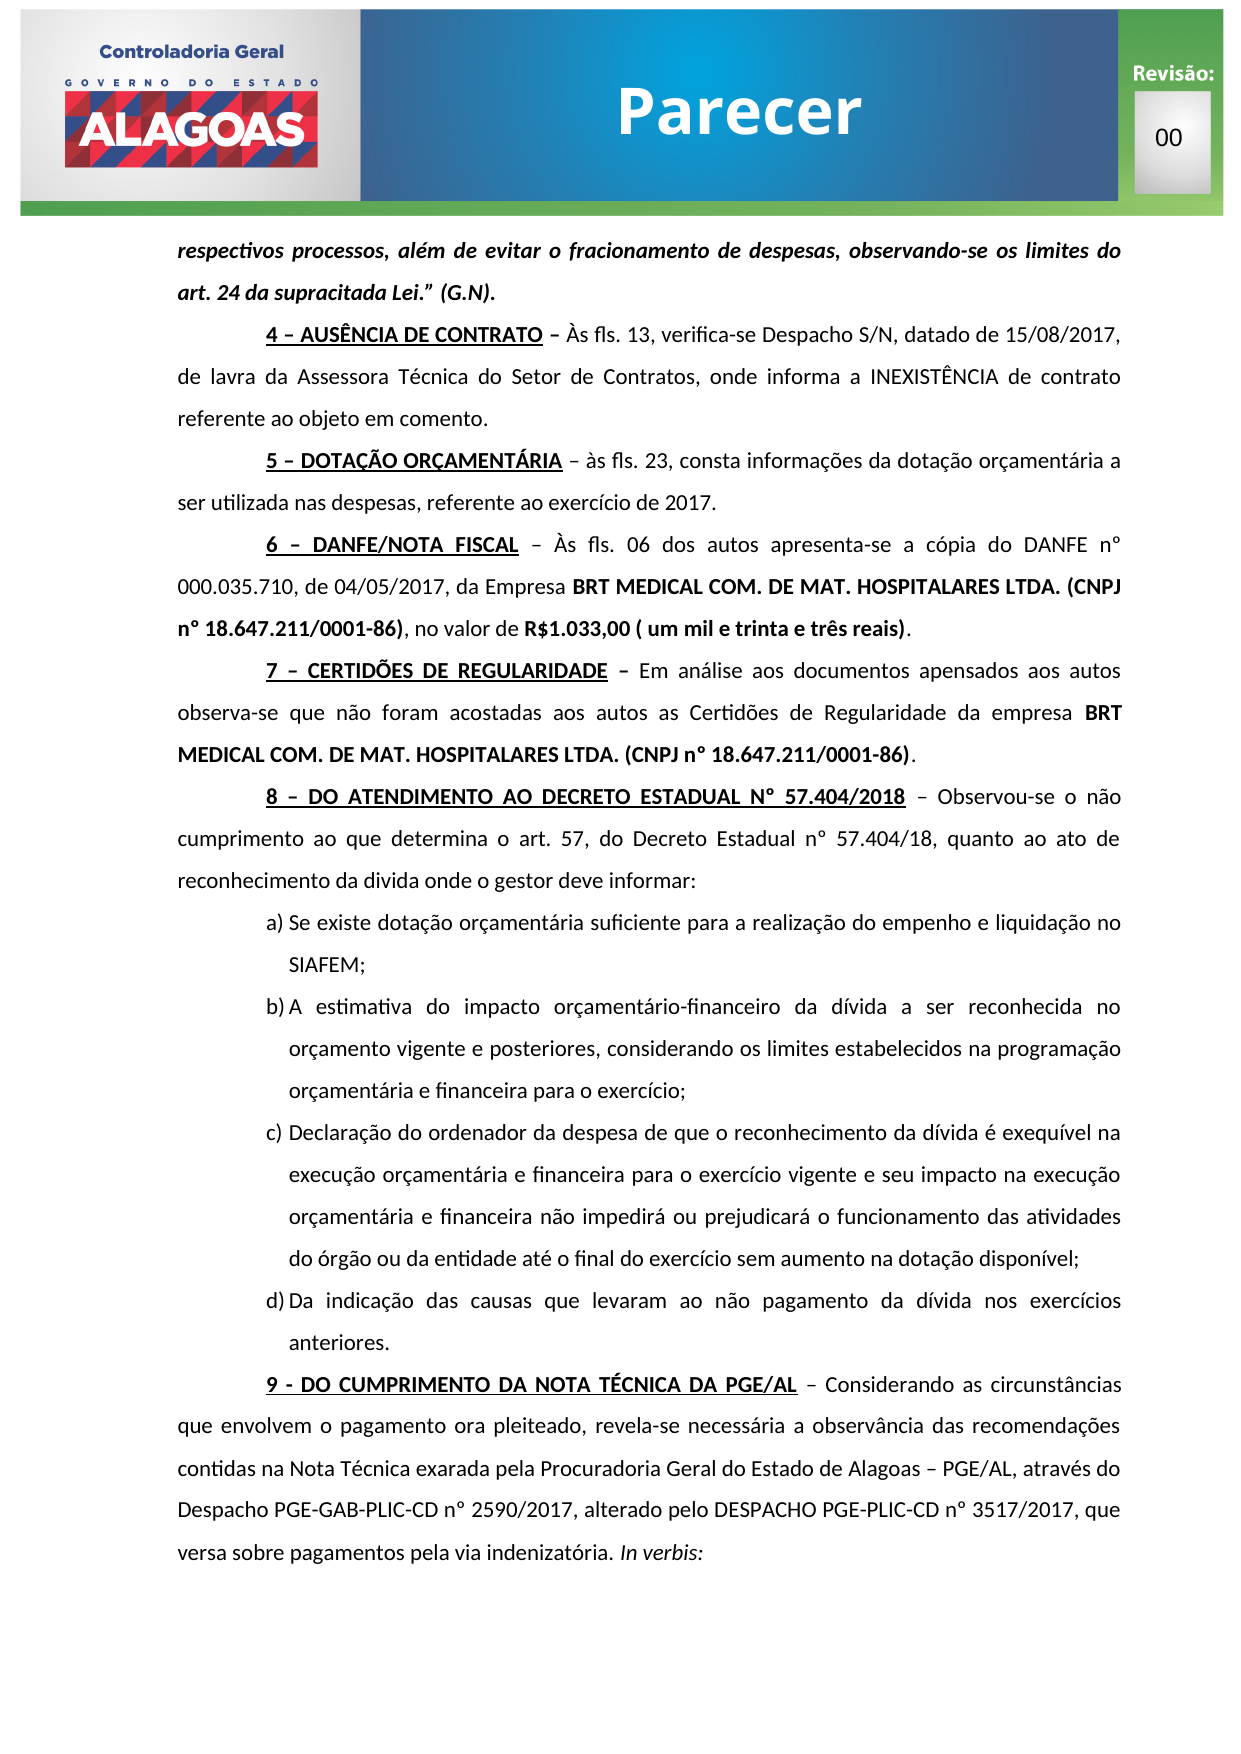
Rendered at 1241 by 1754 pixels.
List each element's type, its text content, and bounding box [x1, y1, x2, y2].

list A estimativa do impacto orçamentário-financeiro da dívida a ser reconhecida no orçamento vigente e posteriores, considerando os limites estabelecidos na programação orçamentária e financeira para o exercício; [266, 992, 1122, 1104]
text 4 – AUSÊNCIA DE CONTRATO – Às fls. 13, verifica-se Despacho S/N, datado de 15/08/2017, de lavra da Assessora Técnica do Setor de Contratos, onde informa a INEXISTÊNCIA de contrato referente ao objeto em comento. [177, 320, 1122, 432]
list Se existe dotação orçamentária suficiente para a realização do empenho e liquidação no SIAFEM; [266, 908, 1122, 978]
picture [20, 9, 1224, 216]
text 9 - DO CUMPRIMENTO DA NOTA TÉCNICA DA PGE/AL – Considerando as circunstâncias que envolvem o pagamento ora pleiteado, revela-se necessária a observância das recomendações contidas na Nota Técnica exarada pela Procuradoria Geral do Estado de Alagoas – PGE/AL, através do Despacho PGE-GAB-PLIC-CD nº 2590/2017, alterado pelo DESPACHO PGE-PLIC-CD nº 3517/2017, que versa sobre pagamentos pela via indenizatória. In verbis: [177, 1370, 1122, 1566]
text 7 – CERTIDÕES DE REGULARIDADE – Em análise aos documentos apensados aos autos observa-se que não foram acostadas aos autos as Certidões de Regularidade da empresa BRT MEDICAL COM. DE MAT. HOSPITALARES LTDA. (CNPJ nº 18.647.211/0001-86). [177, 656, 1122, 768]
text 8 – DO ATENDIMENTO AO DECRETO ESTADUAL Nº 57.404/2018 – Observou-se o não cumprimento ao que determina o art. 57, do Decreto Estadual nº 57.404/18, quanto ao ato de reconhecimento da divida onde o gestor deve informar: [177, 782, 1122, 894]
text 6 – DANFE/NOTA FISCAL – Às fls. 06 dos autos apresenta-se a cópia do DANFE nº 000.035.710, de 04/05/2017, da Empresa BRT MEDICAL COM. DE MAT. HOSPITALARES LTDA. (CNPJ nº 18.647.211/0001-86), no valor de R$1.033,00 ( um mil e trinta e três reais). [177, 530, 1122, 642]
list Declaração do ordenador da despesa de que o reconhecimento da dívida é exequível na execução orçamentária e financeira para o exercício vigente e seu impacto na execução orçamentária e financeira não impedirá ou prejudicará o funcionamento das atividades do órgão ou da entidade até o final do exercício sem aumento na dotação disponível; [266, 1118, 1122, 1272]
text 5 – DOTAÇÃO ORÇAMENTÁRIA – às fls. 23, consta informações da dotação orçamentária a ser utilizada nas despesas, referente ao exercício de 2017. [177, 446, 1122, 516]
list Da indicação das causas que levaram ao não pagamento da dívida nos exercícios anteriores. [266, 1286, 1122, 1356]
